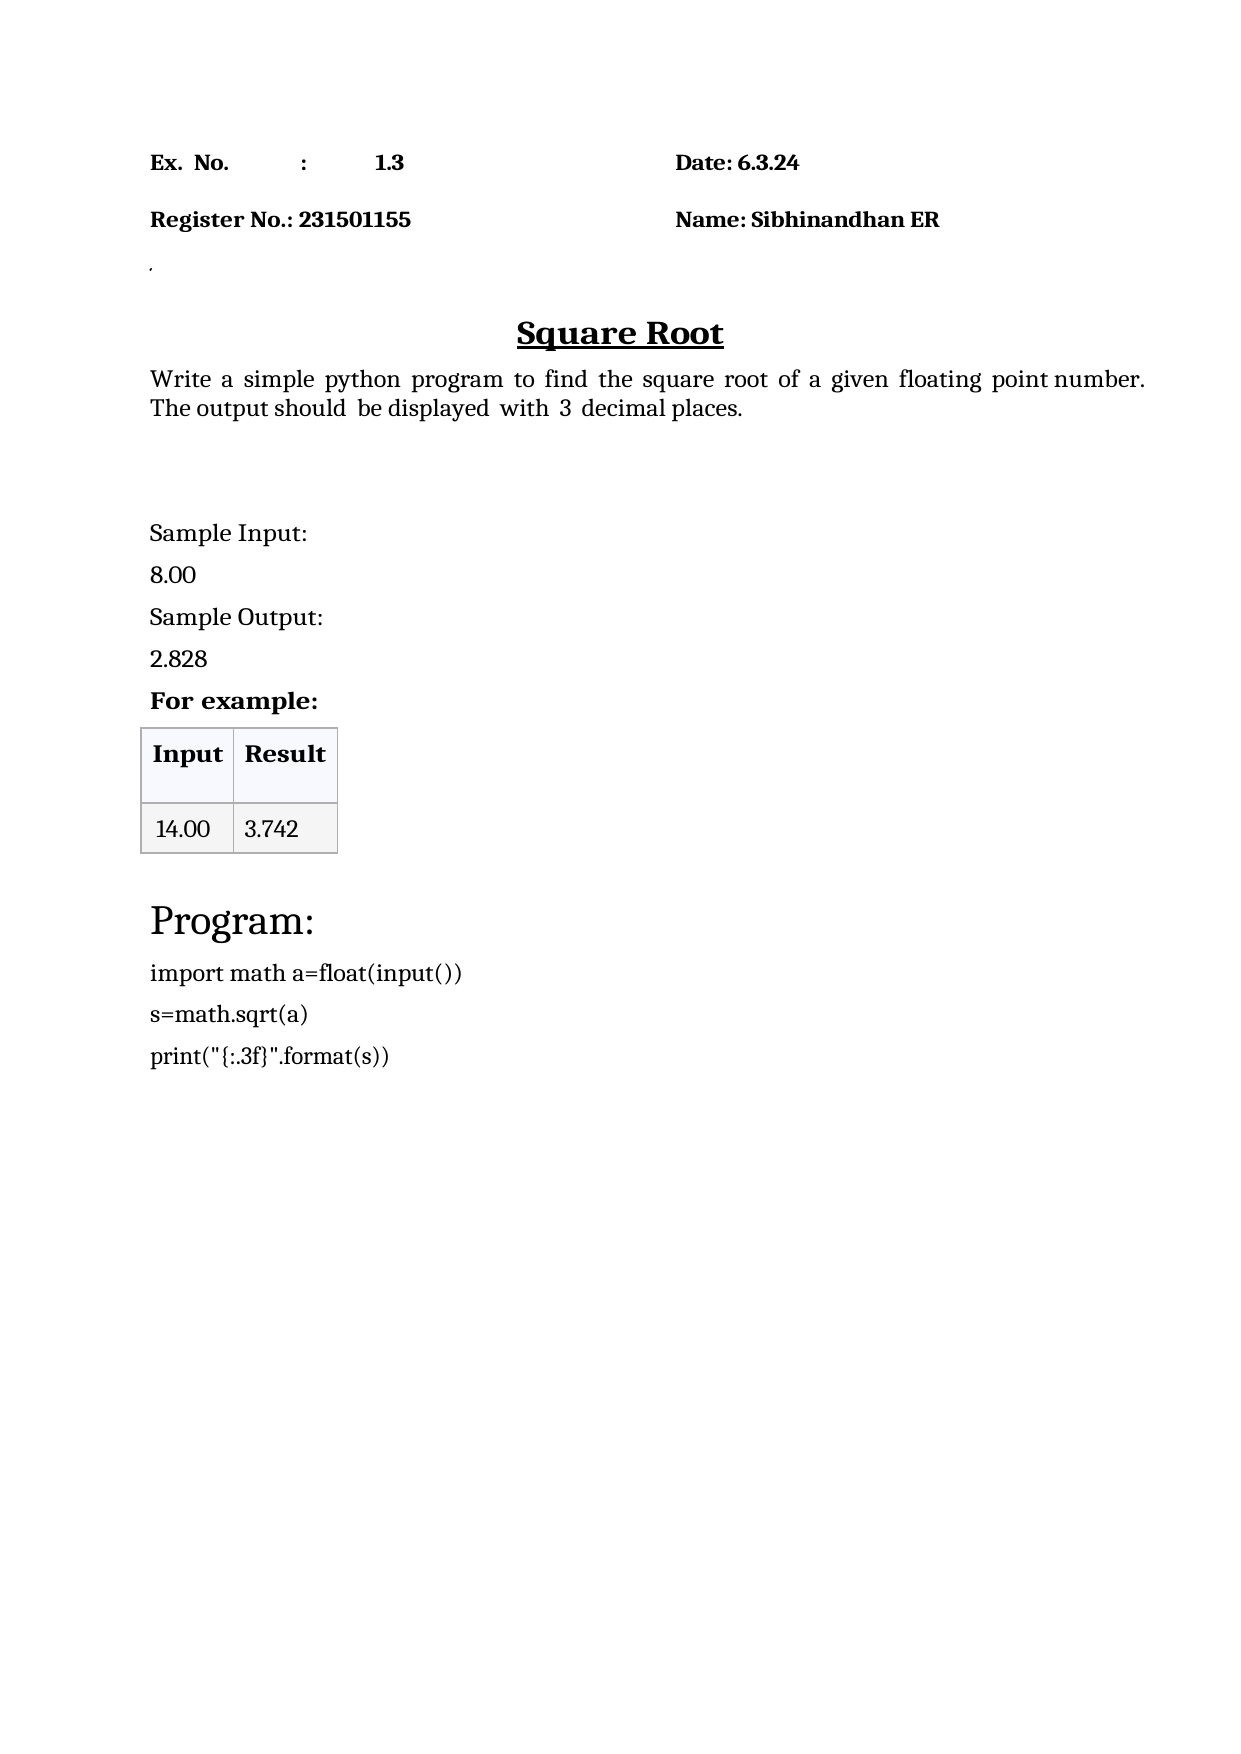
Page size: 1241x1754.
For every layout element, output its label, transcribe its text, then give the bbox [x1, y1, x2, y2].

subtitle Square Root [129, 314, 1112, 352]
table_header Input [142, 729, 233, 802]
text For example: [150, 686, 1211, 715]
table_header Result [234, 729, 337, 802]
text Register No.: 231501155 Name: Sibhinandhan ER [150, 207, 1211, 233]
text import math a=float(input()) s=math.sqrt(a) print("{:.3f}".format(s)) [150, 958, 463, 1071]
text Sample Input: 8.00 [150, 519, 359, 590]
subtitle Program: [150, 897, 1211, 945]
table_cell 3.742 [234, 804, 337, 852]
table_cell 14.00 [142, 804, 233, 852]
text Write a simple python program to find the square root of a given floating point number. The output should be displayed with 3 decimal places. [150, 365, 1176, 423]
text Sample Output: 2.828 [150, 603, 359, 673]
text Ex. No. : 1.3 Date: 6.3.24 [150, 149, 1211, 176]
